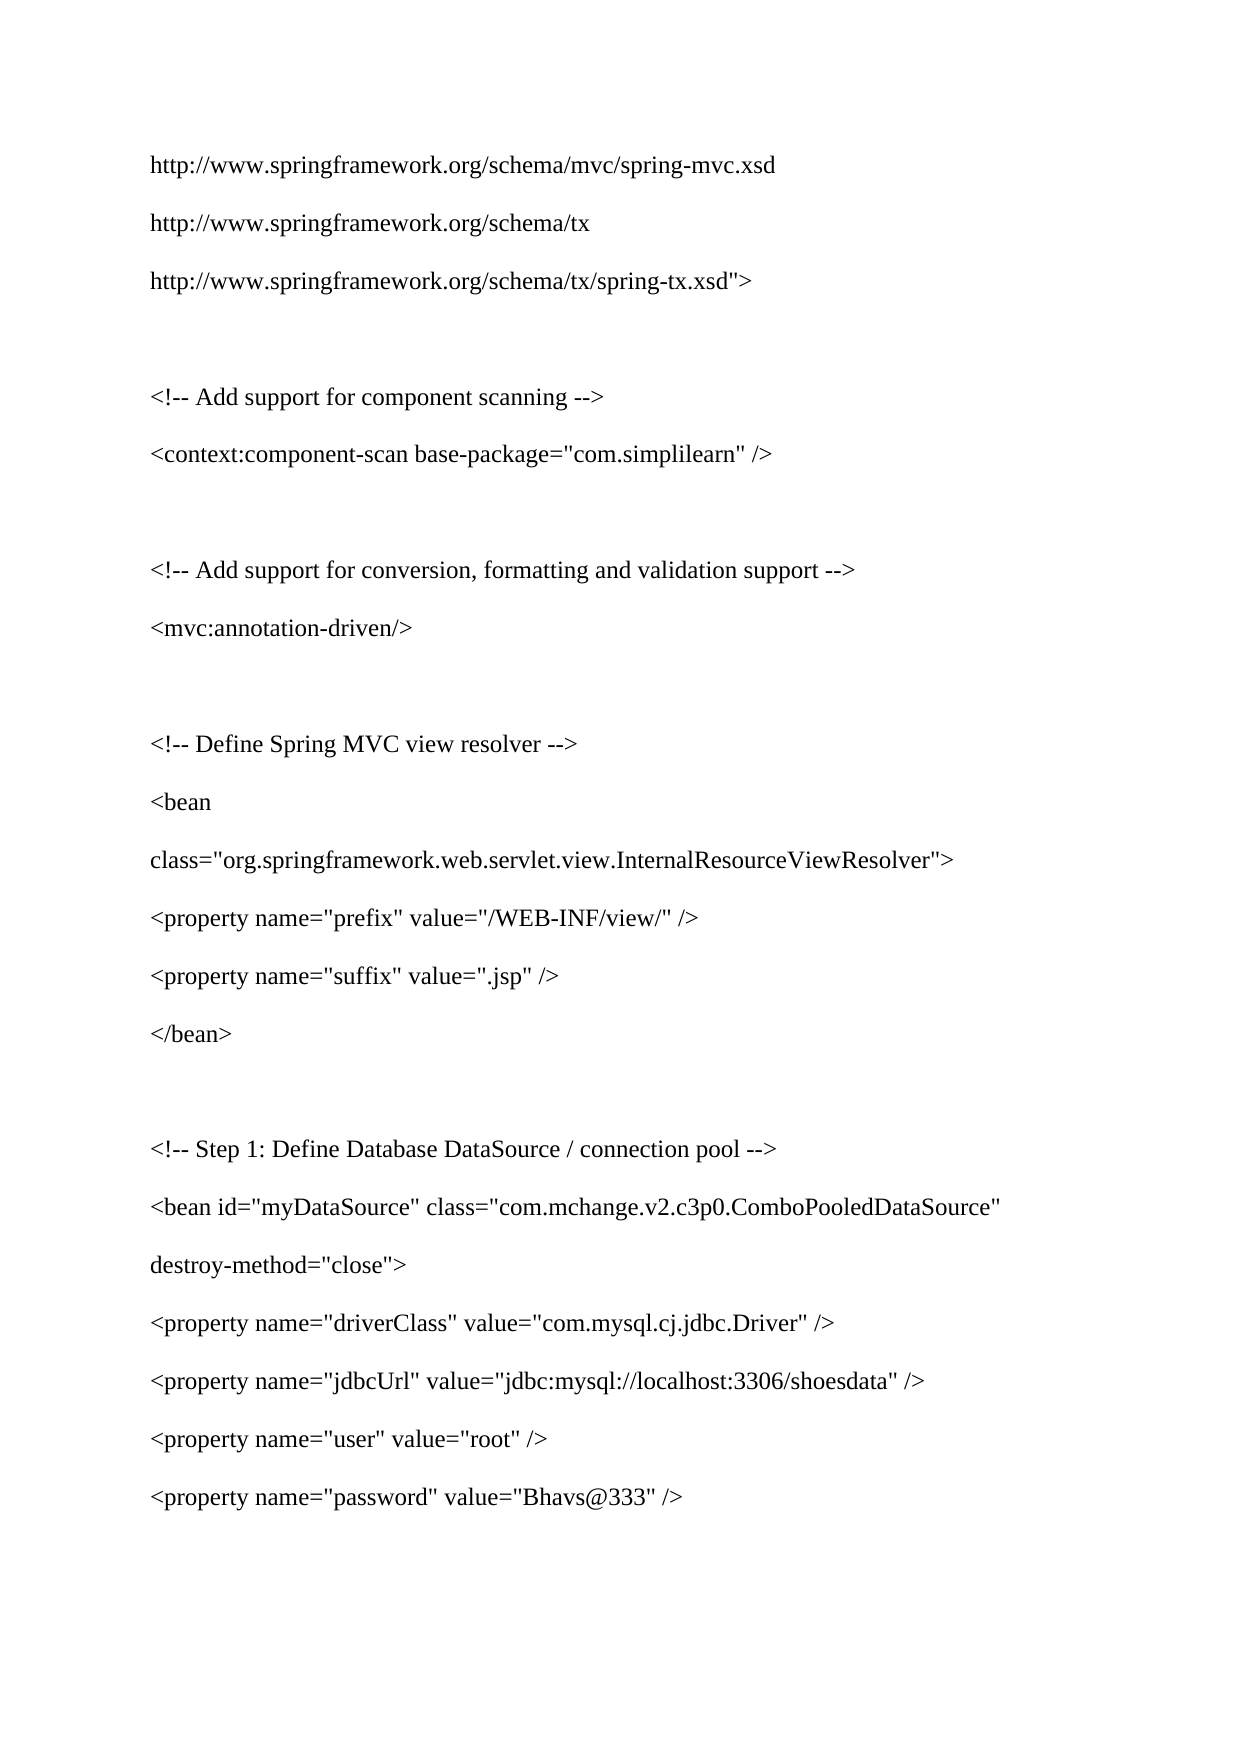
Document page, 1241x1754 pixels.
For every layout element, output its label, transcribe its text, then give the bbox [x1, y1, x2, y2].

subtitle <property name="jdbcUrl" value="jdbc:mysql://localhost:3306/shoesdata" /> [150, 1366, 1090, 1395]
subtitle <mvc:annotation-driven/> [150, 613, 1090, 642]
subtitle <!-- Add support for conversion, formatting and validation support --> [150, 555, 1090, 584]
subtitle http://www.springframework.org/schema/tx/spring-tx.xsd"> [150, 266, 1090, 294]
subtitle <property name="password" value="Bhavs@333" /> [150, 1482, 1090, 1511]
subtitle <bean id="myDataSource" class="com.mchange.v2.c3p0.ComboPooledDataSource" [150, 1192, 1090, 1221]
subtitle <bean [150, 787, 1090, 816]
subtitle <property name="suffix" value=".jsp" /> [150, 961, 1090, 989]
subtitle <property name="user" value="root" /> [150, 1424, 1090, 1453]
subtitle class="org.springframework.web.servlet.view.InternalResourceViewResolver"> [150, 845, 1090, 874]
subtitle <property name="prefix" value="/WEB-INF/view/" /> [150, 903, 1090, 932]
subtitle destroy-method="close"> [150, 1250, 1090, 1279]
subtitle </bean> [150, 1019, 1090, 1047]
subtitle <context:component-scan base-package="com.simplilearn" /> [150, 439, 1090, 468]
subtitle <!-- Step 1: Define Database DataSource / connection pool --> [150, 1134, 1090, 1163]
subtitle <!-- Add support for component scanning --> [150, 382, 1090, 410]
subtitle <property name="driverClass" value="com.mysql.cj.jdbc.Driver" /> [150, 1308, 1090, 1337]
subtitle http://www.springframework.org/schema/tx [150, 208, 1090, 237]
subtitle http://www.springframework.org/schema/mvc/spring-mvc.xsd [150, 150, 1090, 179]
subtitle <!-- Define Spring MVC view resolver --> [150, 729, 1090, 758]
